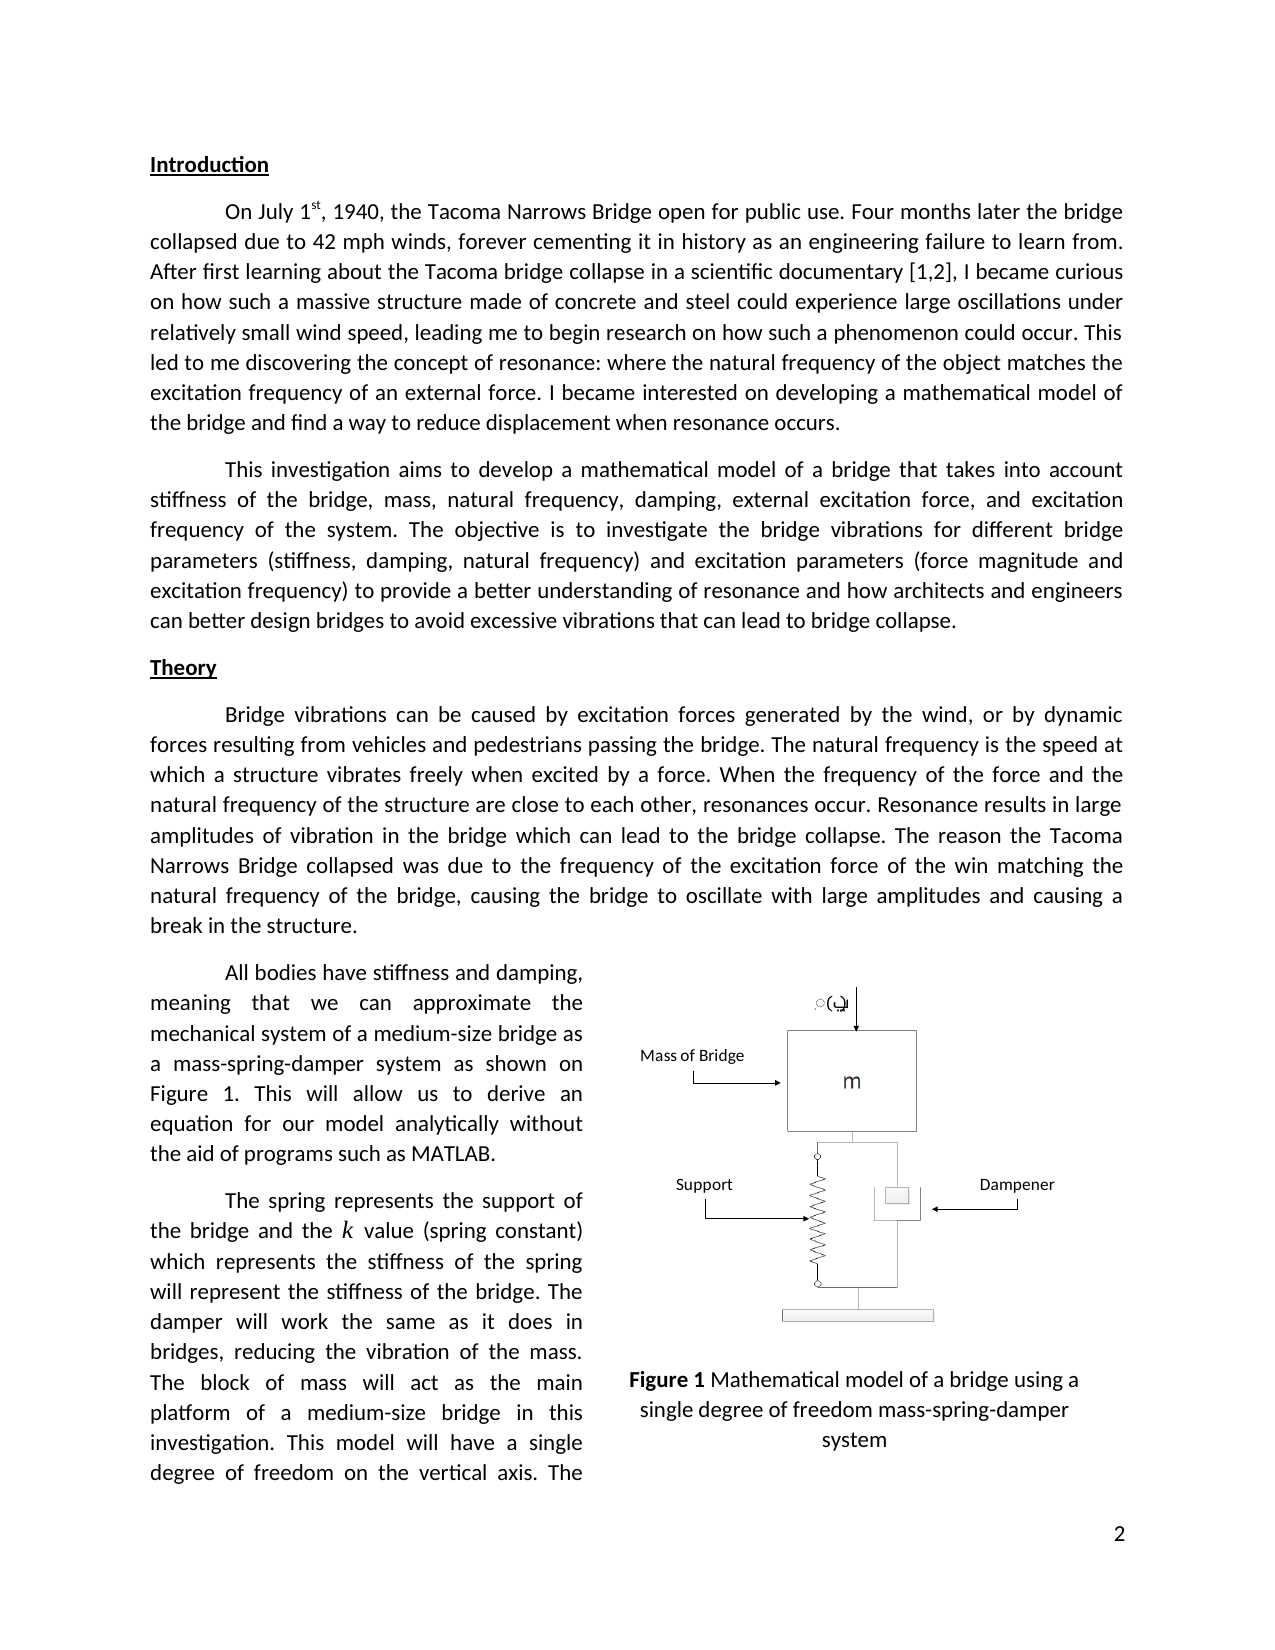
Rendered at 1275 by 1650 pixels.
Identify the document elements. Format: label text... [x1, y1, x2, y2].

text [150, 1186, 1125, 1486]
text Bridge vibrations can be caused by excitation forces generated by the wind, or by dynamic forces resulting from vehicles and pedestrians passing the bridge. The natural frequency is the speed at which a structure vibrates freely when excited by a force. When the frequency of the force and the natural frequency of the structure are close to each other, resonances occur. Resonance results in large amplitudes of vibration in the bridge which can lead to the bridge collapse. The reason the Tacoma Narrows Bridge collapsed was due to the frequency of the excitation force of the win matching the natural frequency of the bridge, causing the bridge to oscillate with large amplitudes and causing a break in the structure. [150, 700, 1125, 939]
text Introduction [150, 150, 1125, 178]
text Theory [150, 653, 1125, 681]
text All bodies have stiffness and damping, meaning that we can approximate the mechanical system of a medium-size bridge as a mass-spring-damper system as shown on Figure 1. This will allow us to derive an equation for our model analytically without the aid of programs such as MATLAB. [150, 958, 1125, 1168]
text This investigation aims to develop a mathematical model of a bridge that takes into account stiffness of the bridge, mass, natural frequency, damping, external excitation force, and excitation frequency of the system. The objective is to investigate the bridge vibrations for different bridge parameters (stiffness, damping, natural frequency) and excitation parameters (force magnitude and excitation frequency) to provide a better understanding of resonance and how architects and engineers can better design bridges to avoid excessive vibrations that can lead to bridge collapse. [150, 455, 1125, 634]
text On July 1st, 1940, the Tacoma Narrows Bridge open for public use. Four months later the bridge collapsed due to 42 mph winds, forever cementing it in history as an engineering failure to learn from. After first learning about the Tacoma bridge collapse in a scientific documentary [1,2], I became curious on how such a massive structure made of concrete and steel could experience large oscillations under relatively small wind speed, leading me to begin research on how such a phenomenon could occur. This led to me discovering the concept of resonance: where the natural frequency of the object matches the excitation frequency of an external force. I became interested on developing a mathematical model of the bridge and find a way to reduce displacement when resonance occurs. [150, 197, 1125, 436]
